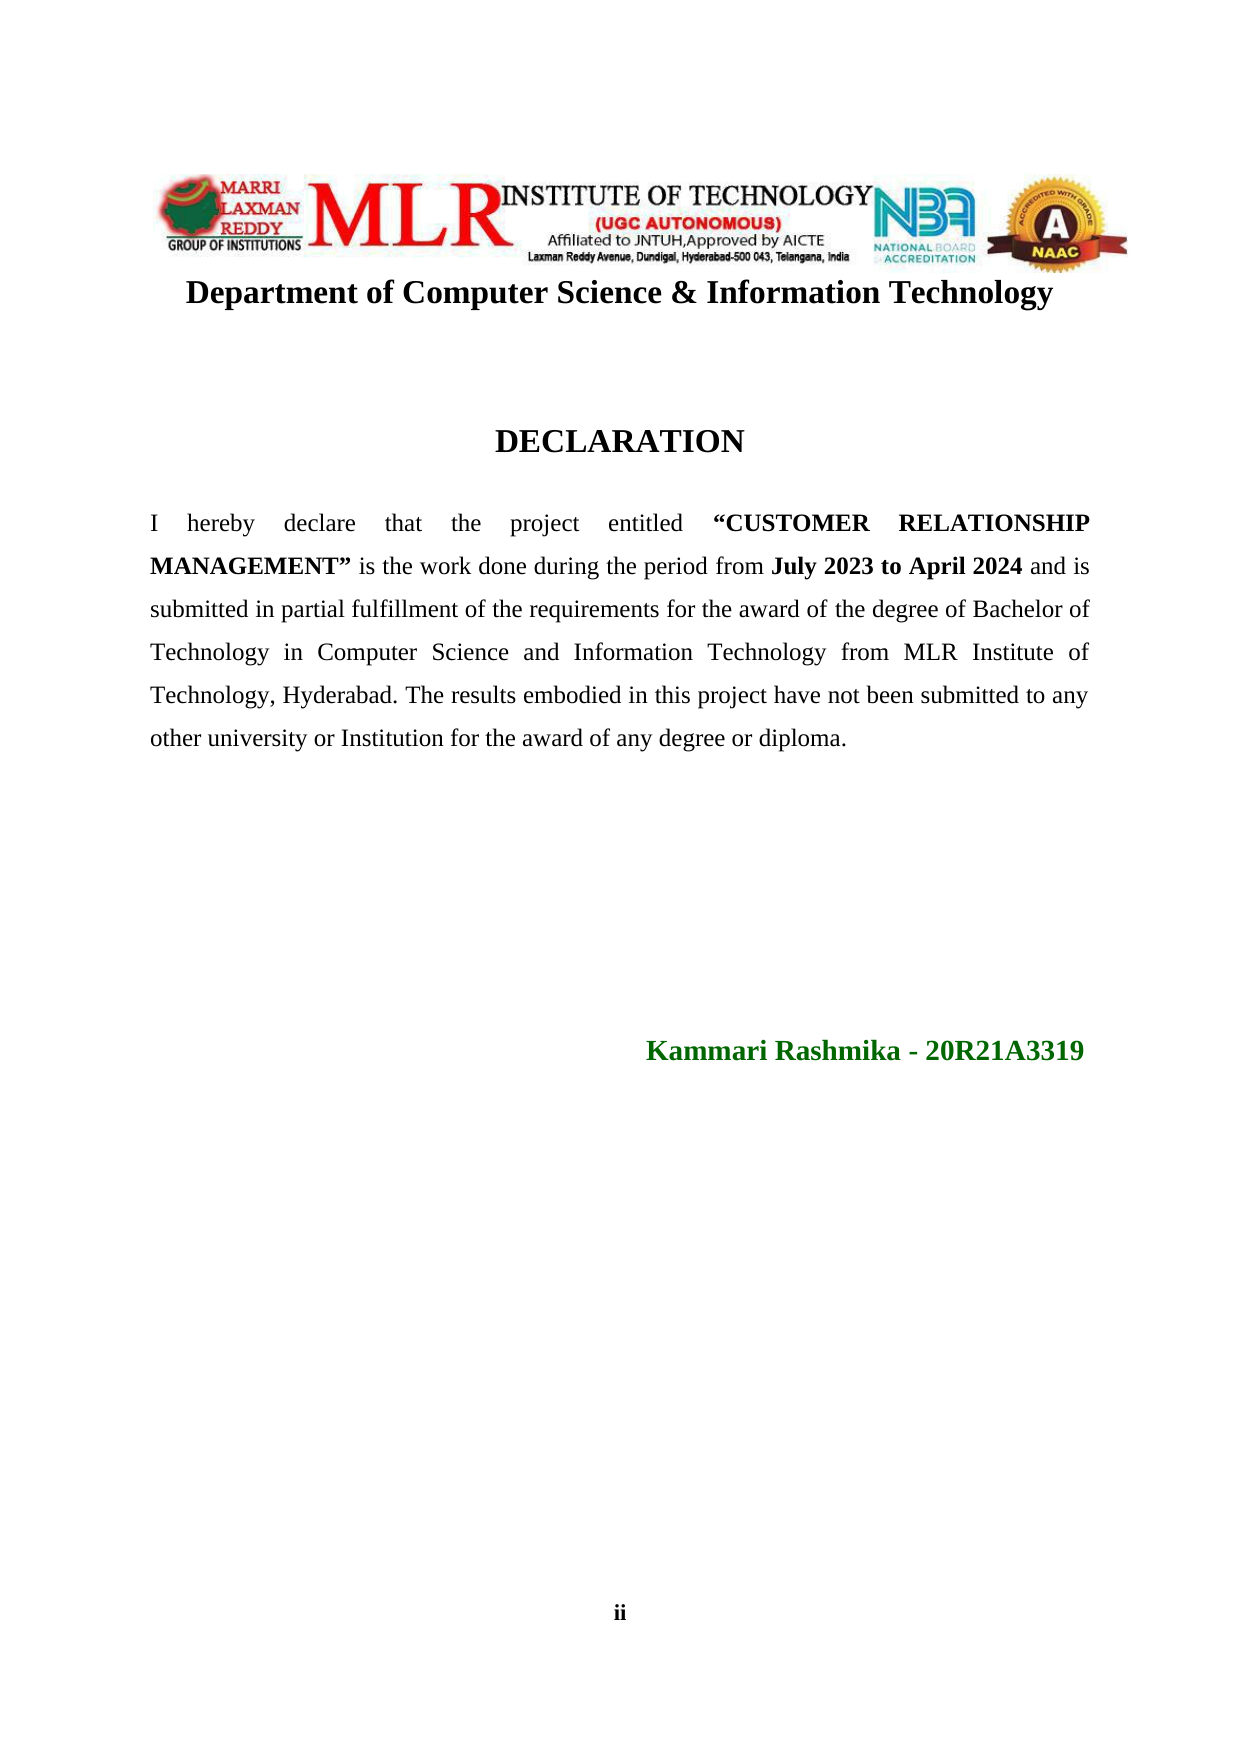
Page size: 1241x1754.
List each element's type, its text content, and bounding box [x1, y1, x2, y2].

text I hereby declare that the project entitled “CUSTOMER RELATIONSHIP MANAGEMENT” is the work done during the period from July 2023 to April 2024 and is submitted in partial fulfillment of the requirements for the award of the degree of Bachelor of Technology in Computer Science and Information Technology from MLR Institute of Technology, Hyderabad. The results embodied in this project have not been submitted to any other university or Institution for the award of any degree or diploma. [150, 508, 1090, 752]
text Kammari Rashmika - 20R21A3319 [150, 1033, 1089, 1066]
text ii [150, 1598, 1089, 1625]
text Department of Computer Science & Information Technology [150, 222, 1089, 311]
picture [153, 174, 1129, 273]
text DECLARATION [150, 421, 1089, 460]
